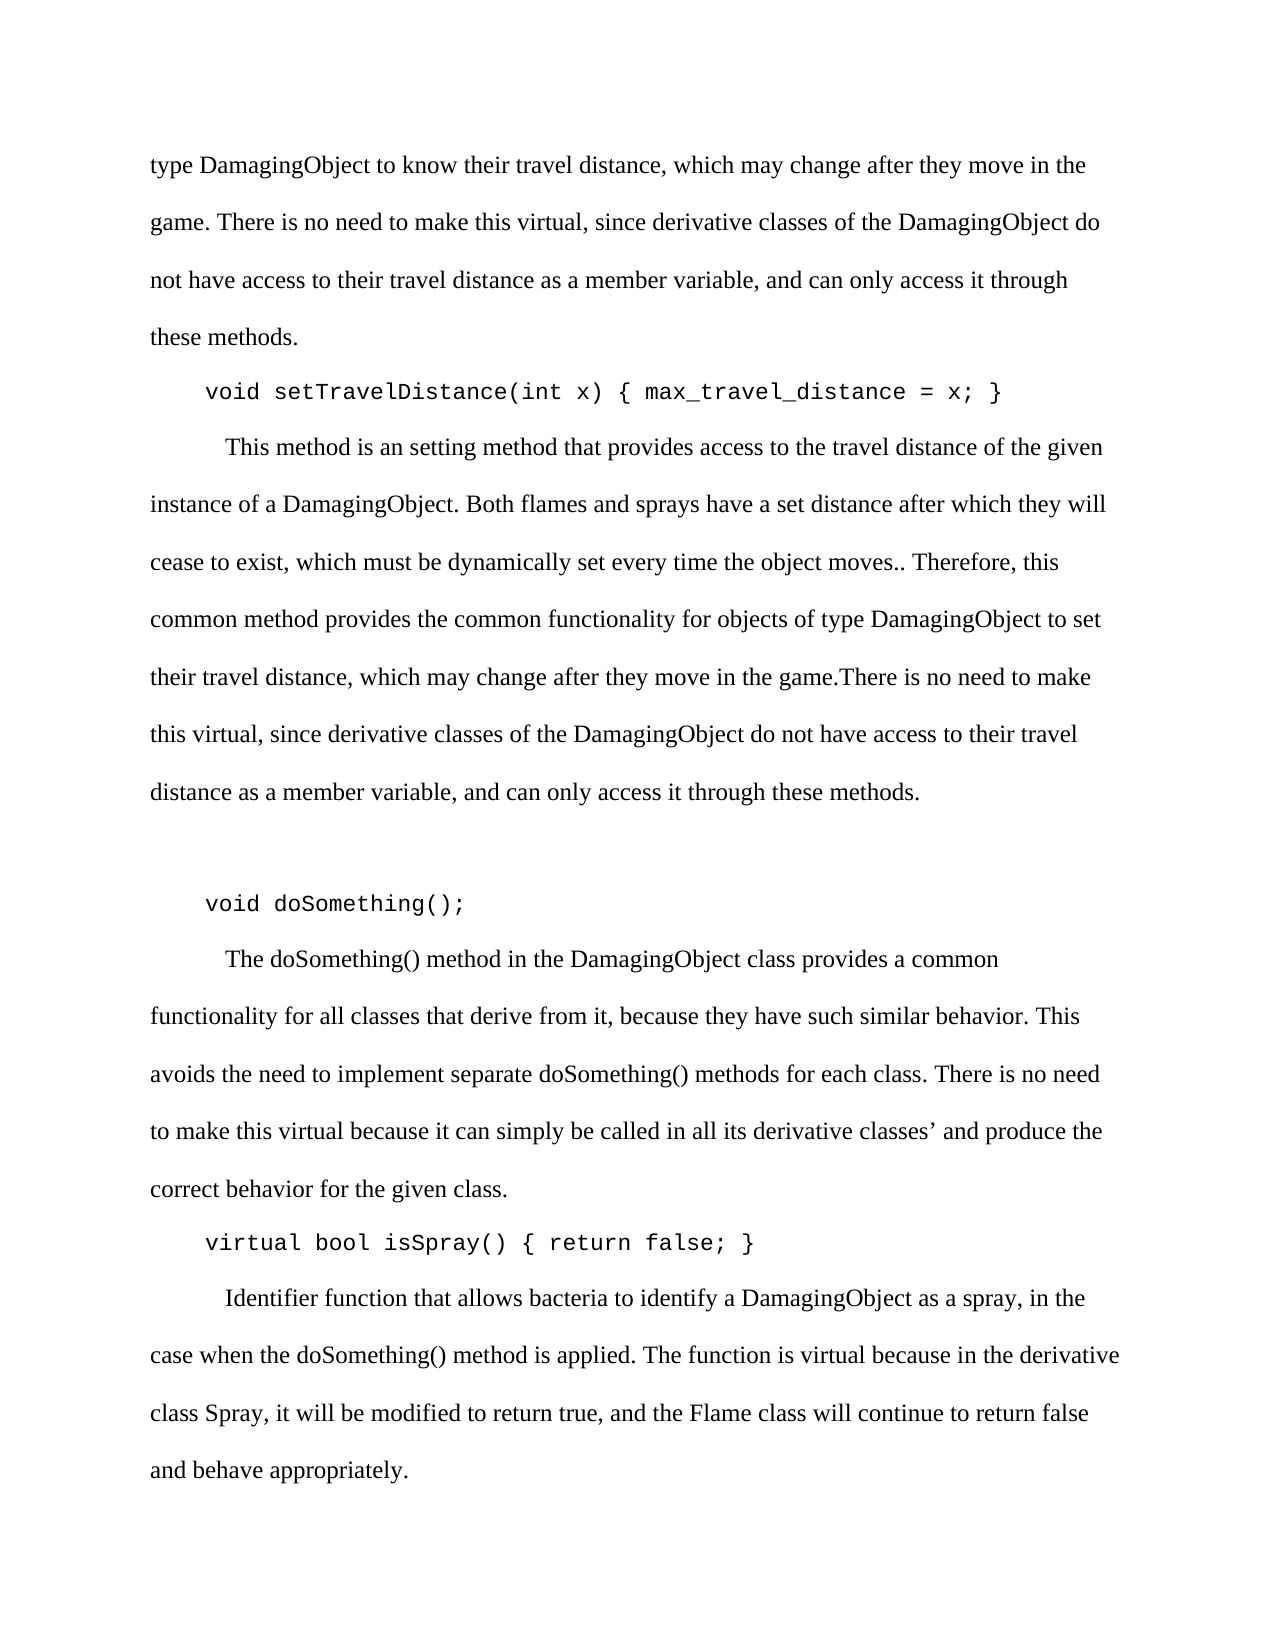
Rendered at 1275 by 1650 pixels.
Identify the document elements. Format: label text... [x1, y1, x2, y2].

text void doSomething(); [150, 892, 1125, 918]
text Identifier function that allows bacteria to identify a DamagingObject as a spray, in the case when the doSomething() method is applied. The function is virtual because in the derivative class Spray, it will be modified to return true, and the Flame class will continue to return false and behave appropriately. [150, 1283, 1125, 1484]
text This method is an setting method that provides access to the travel distance of the given instance of a DamagingObject. Both flames and sprays have a set distance after which they will cease to exist, which must be dynamically set every time the object moves.. Therefore, this common method provides the common functionality for objects of type DamagingObject to set their travel distance, which may change after they move in the game.There is no need to make this virtual, since derivative classes of the DamagingObject do not have access to their travel distance as a member variable, and can only access it through these methods. [150, 432, 1125, 806]
text void setTravelDistance(int x) { max_travel_distance = x; } [150, 380, 1125, 406]
text The doSomething() method in the DamagingObject class provides a common functionality for all classes that derive from it, because they have such similar behavior. This avoids the need to implement separate doSomething() methods for each class. There is no need to make this virtual because it can simply be called in all its derivative classes’ and produce the correct behavior for the given class. [150, 944, 1125, 1202]
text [150, 150, 1125, 351]
text virtual bool isSpray() { return false; } [150, 1231, 1125, 1257]
